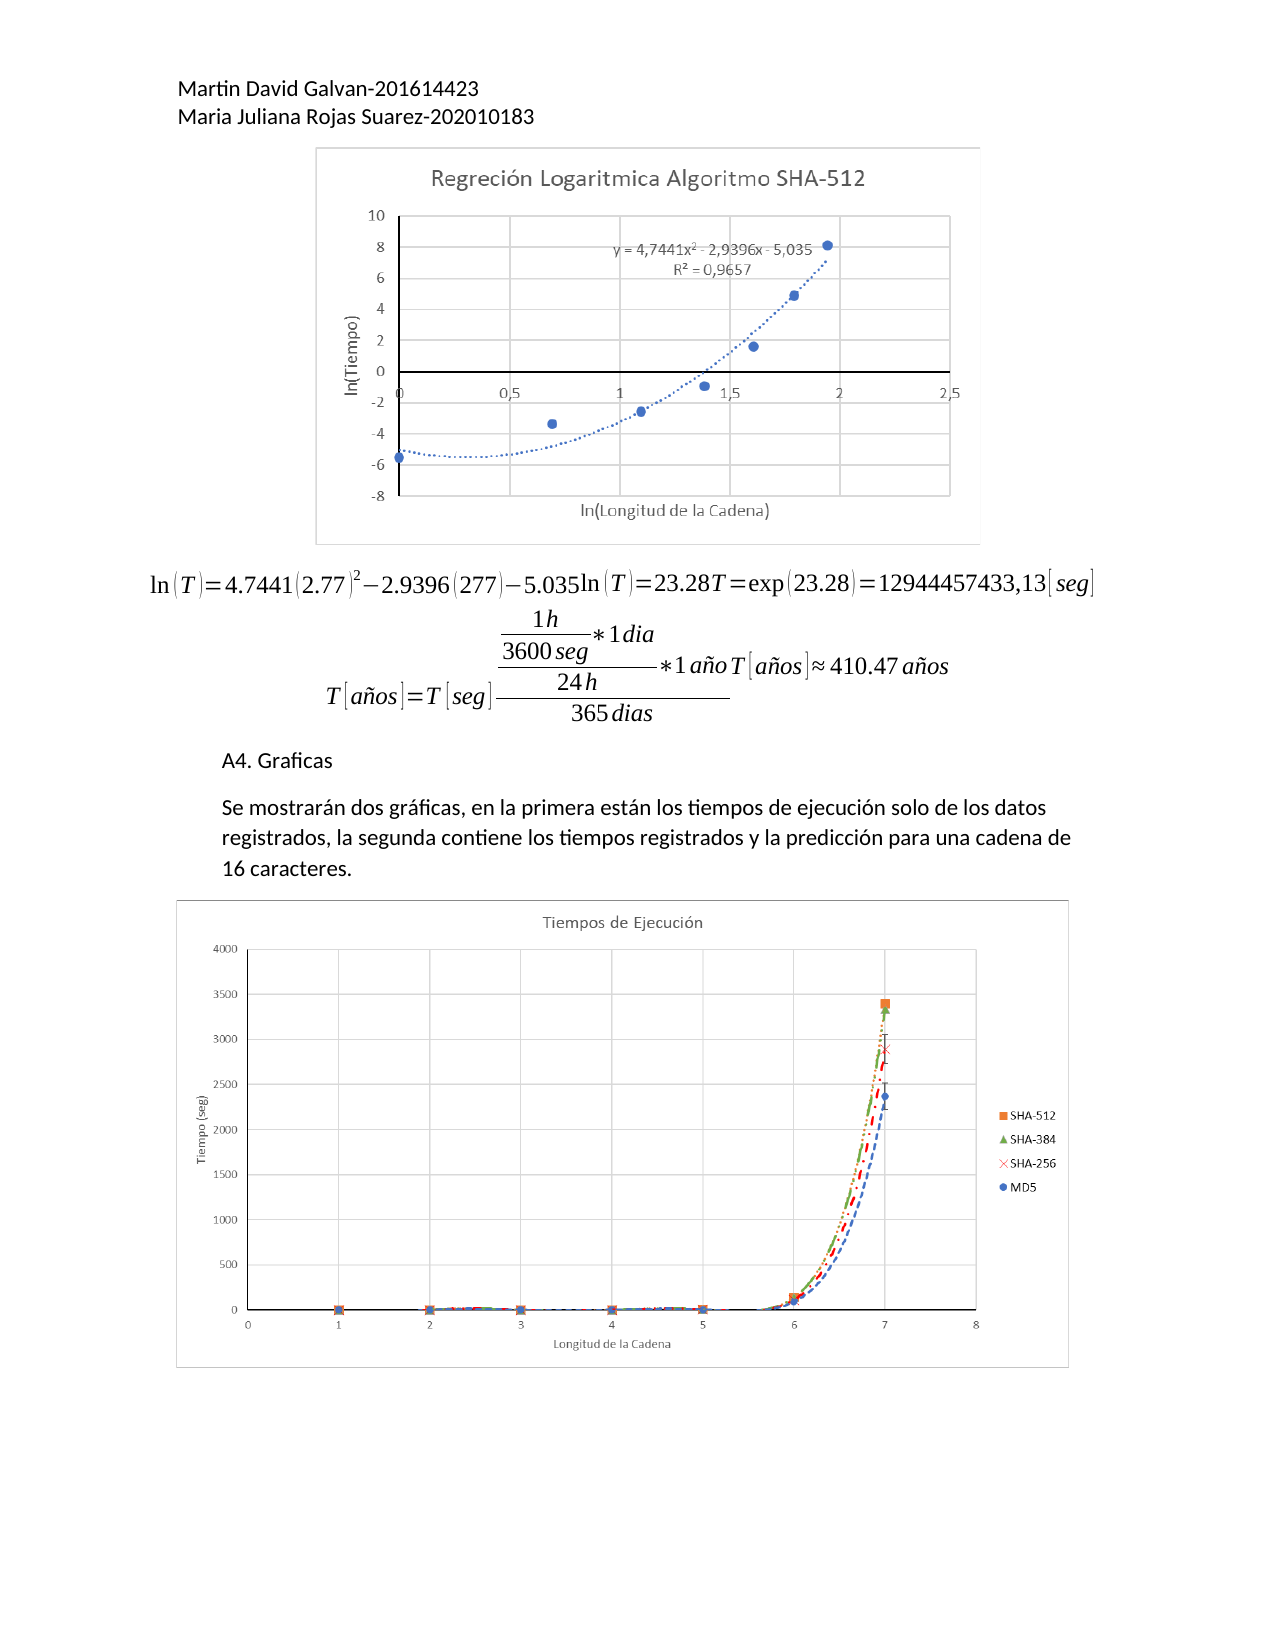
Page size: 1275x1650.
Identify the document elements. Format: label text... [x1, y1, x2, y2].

text Se mostrarán dos gráficas, en la primera están los tiempos de ejecución solo de los datos registrados, la segunda contiene los tiempos registrados y la predicción para una cadena de 16 caracteres. [222, 793, 1098, 882]
text A4. Graficas [222, 746, 1098, 774]
